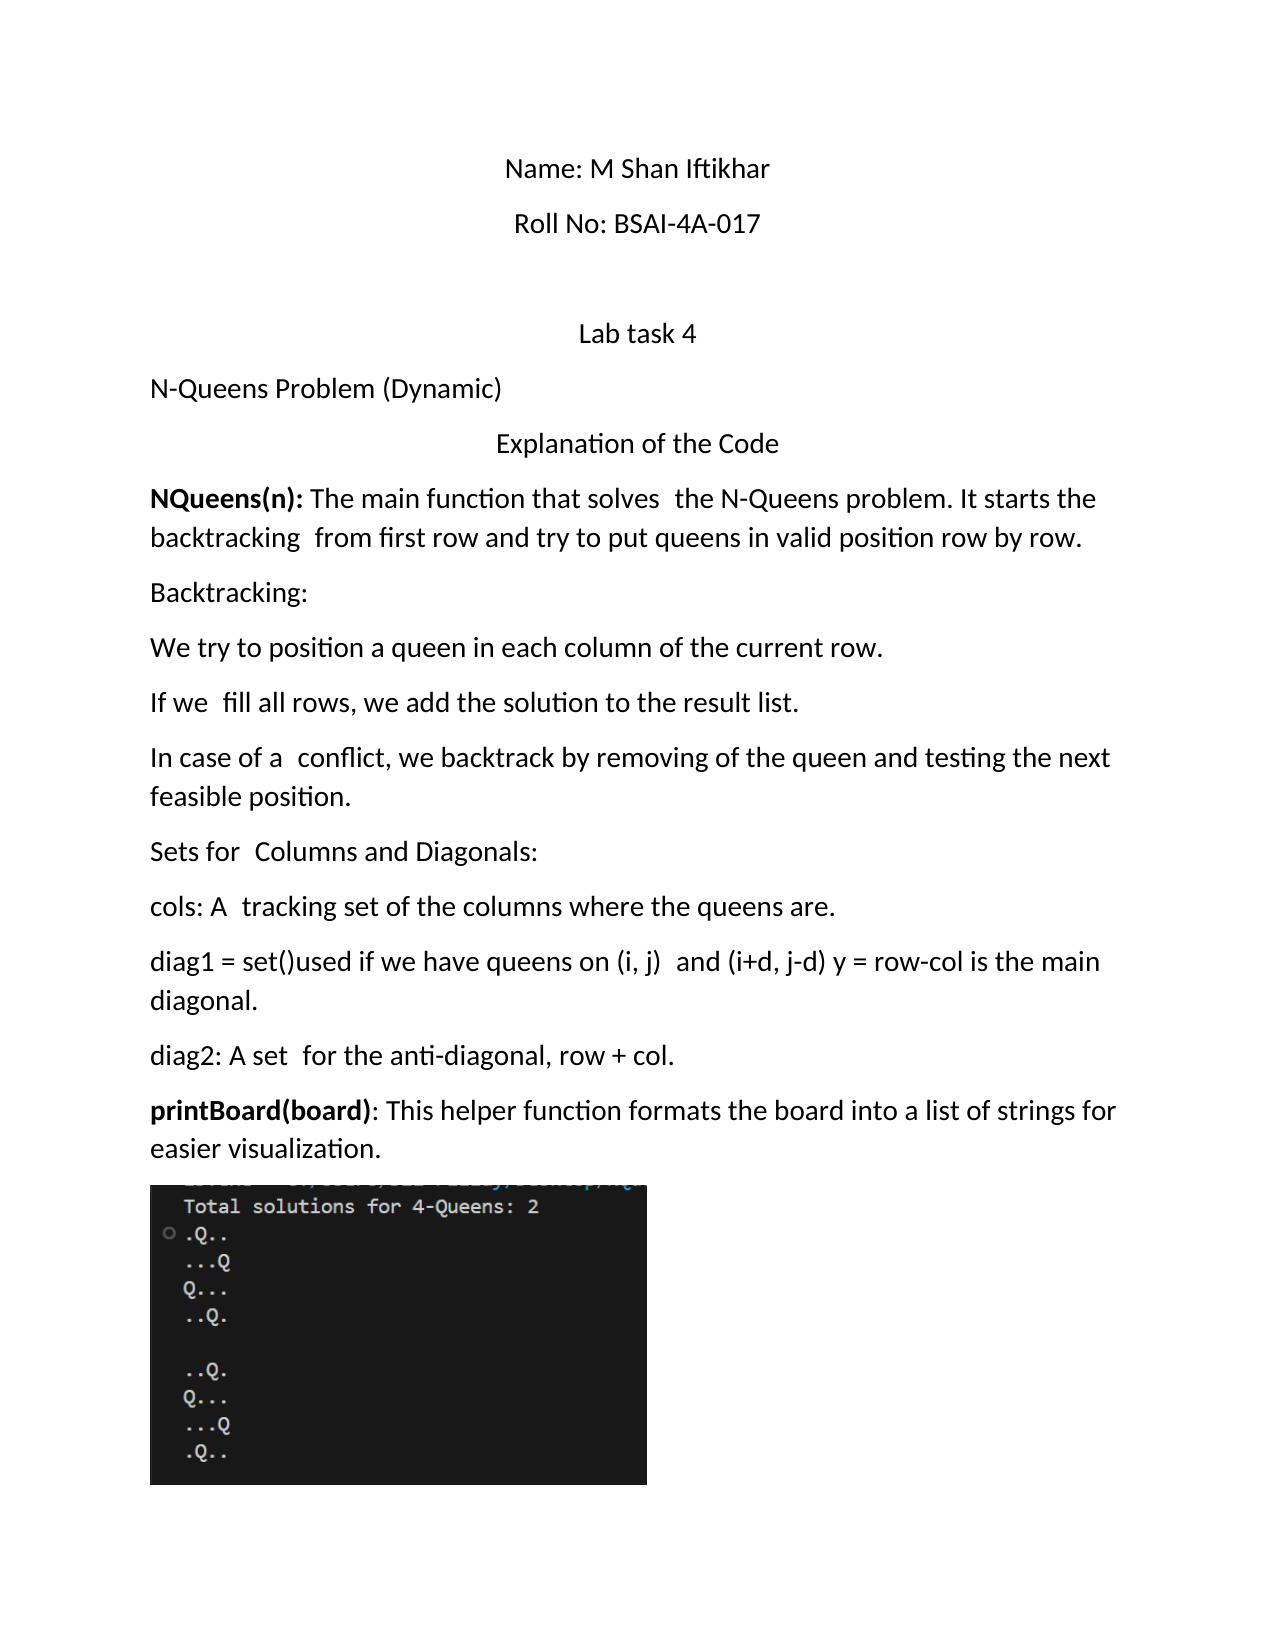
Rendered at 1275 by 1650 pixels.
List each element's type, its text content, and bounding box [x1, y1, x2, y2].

text Roll No: BSAI-4A-017 [150, 205, 1125, 241]
text Name: M Shan Iftikhar [150, 150, 1125, 186]
text In case of a conflict, we backtrack by removing of the queen and testing the next feasible position. [150, 739, 1125, 813]
picture [150, 1185, 647, 1485]
text Lab task 4 [150, 315, 1125, 351]
text Backtracking: [150, 574, 1125, 610]
text NQueens(n): The main function that solves the N-Queens problem. It starts the backtracking from first row and try to put queens in valid position row by row. [150, 481, 1125, 555]
text Sets for Columns and Diagonals: [150, 833, 1125, 869]
text diag1 = set()used if we have queens on (i, j) and (i+d, j-d) y = row-col is the main diagonal. [150, 943, 1125, 1017]
text diag2: A set for the anti-diagonal, row + col. [150, 1037, 1125, 1072]
text N-Queens Problem (Dynamic) [150, 370, 1125, 406]
text If we fill all rows, we add the solution to the result list. [150, 684, 1125, 720]
text We try to position a queen in each column of the current row. [150, 629, 1125, 665]
text Explanation of the Code [150, 426, 1125, 461]
text cols: A tracking set of the columns where the queens are. [150, 888, 1125, 924]
text printBoard(board): This helper function formats the board into a list of strings for easier visualization. [150, 1092, 1125, 1166]
